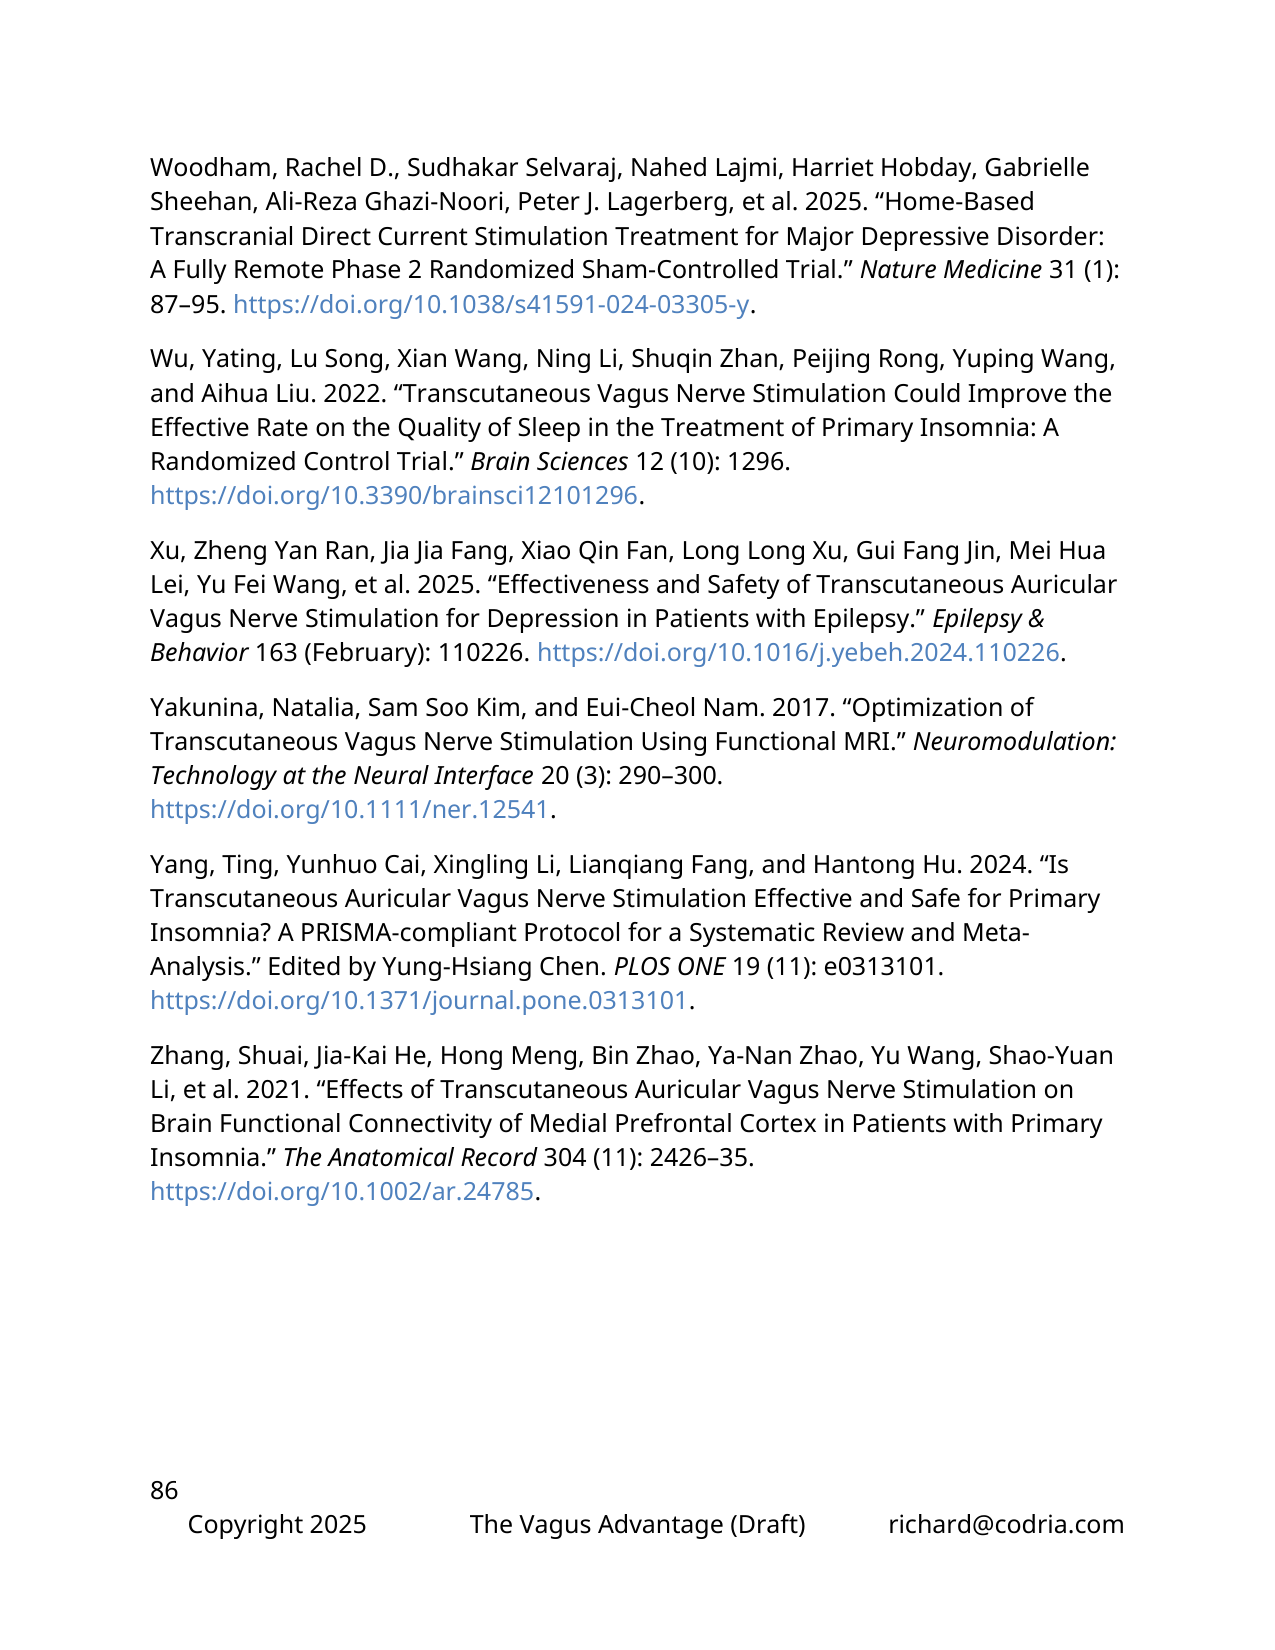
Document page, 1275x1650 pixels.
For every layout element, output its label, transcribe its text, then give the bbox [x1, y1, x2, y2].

text Zhang, Shuai, Jia-Kai He, Hong Meng, Bin Zhao, Ya-Nan Zhao, Yu Wang, Shao-Yuan Li, et al. 2021. “Effects of Transcutaneous Auricular Vagus Nerve Stimulation on Brain Functional Connectivity of Medial Prefrontal Cortex in Patients with Primary Insomnia.” The Anatomical Record 304 (11): 2426–35. https://doi.org/10.1002/ar.24785. [150, 1038, 1125, 1208]
text Yang, Ting, Yunhuo Cai, Xingling Li, Lianqiang Fang, and Hantong Hu. 2024. “Is Transcutaneous Auricular Vagus Nerve Stimulation Effective and Safe for Primary Insomnia? A PRISMA-compliant Protocol for a Systematic Review and Meta-Analysis.” Edited by Yung-Hsiang Chen. PLOS ONE 19 (11): e0313101. https://doi.org/10.1371/journal.pone.0313101. [150, 846, 1125, 1017]
text Wu, Yating, Lu Song, Xian Wang, Ning Li, Shuqin Zhan, Peijing Rong, Yuping Wang, and Aihua Liu. 2022. “Transcutaneous Vagus Nerve Stimulation Could Improve the Effective Rate on the Quality of Sleep in the Treatment of Primary Insomnia: A Randomized Control Trial.” Brain Sciences 12 (10): 1296. https://doi.org/10.3390/brainsci12101296. [150, 341, 1125, 511]
text Yakunina, Natalia, Sam Soo Kim, and Eui-Cheol Nam. 2017. “Optimization of Transcutaneous Vagus Nerve Stimulation Using Functional MRI.” Neuromodulation: Technology at the Neural Interface 20 (3): 290–300. https://doi.org/10.1111/ner.12541. [150, 689, 1125, 826]
text Xu, Zheng Yan Ran, Jia Jia Fang, Xiao Qin Fan, Long Long Xu, Gui Fang Jin, Mei Hua Lei, Yu Fei Wang, et al. 2025. “Effectiveness and Safety of Transcutaneous Auricular Vagus Nerve Stimulation for Depression in Patients with Epilepsy.” Epilepsy & Behavior 163 (February): 110226. https://doi.org/10.1016/j.yebeh.2024.110226. [150, 532, 1125, 668]
text Woodham, Rachel D., Sudhakar Selvaraj, Nahed Lajmi, Harriet Hobday, Gabrielle Sheehan, Ali-Reza Ghazi-Noori, Peter J. Lagerberg, et al. 2025. “Home-Based Transcranial Direct Current Stimulation Treatment for Major Depressive Disorder: A Fully Remote Phase 2 Randomized Sham-Controlled Trial.” Nature Medicine 31 (1): 87–95. https://doi.org/10.1038/s41591-024-03305-y. [150, 150, 1125, 320]
